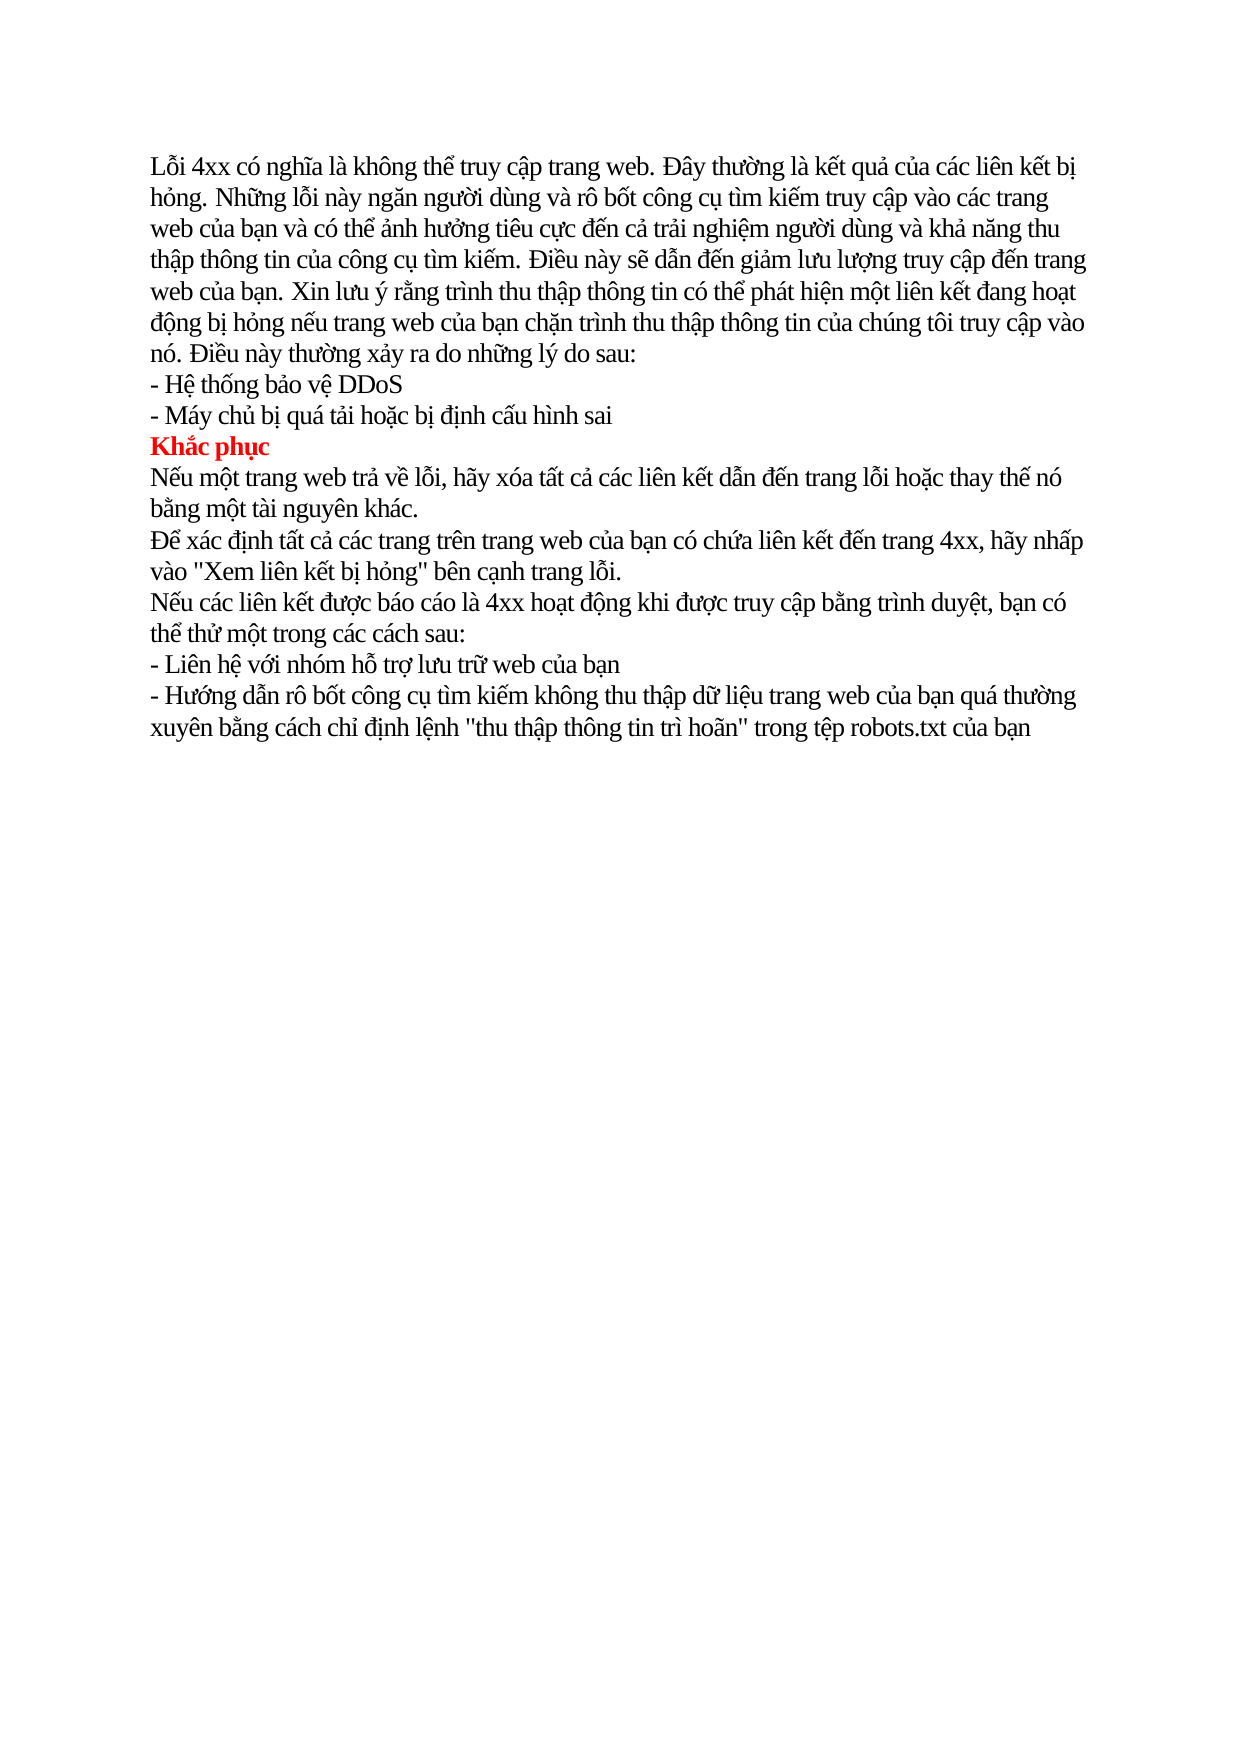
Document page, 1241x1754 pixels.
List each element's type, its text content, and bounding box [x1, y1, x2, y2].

text Khắc phục [150, 430, 1090, 461]
text Nếu một trang web trả về lỗi, hãy xóa tất cả các liên kết dẫn đến trang lỗi hoặc thay thế nó bằng một tài nguyên khác. Để xác định tất cả các trang trên trang web của bạn có chứa liên kết đến trang 4xx, hãy nhấp vào "Xem liên kết bị hỏng" bên cạnh trang lỗi. Nếu các liên kết được báo cáo là 4xx hoạt động khi được truy cập bằng trình duyệt, bạn có thể thử một trong các cách sau: - Liên hệ với nhóm hỗ trợ lưu trữ web của bạn - Hướng dẫn rô bốt công cụ tìm kiếm không thu thập dữ liệu trang web của bạn quá thường xuyên bằng cách chỉ định lệnh "thu thập thông tin trì hoãn" trong tệp robots.txt của bạn [150, 461, 1090, 742]
text Lỗi 4xx có nghĩa là không thể truy cập trang web. Đây thường là kết quả của các liên kết bị hỏng. Những lỗi này ngăn người dùng và rô bốt công cụ tìm kiếm truy cập vào các trang web của bạn và có thể ảnh hưởng tiêu cực đến cả trải nghiệm người dùng và khả năng thu thập thông tin của công cụ tìm kiếm. Điều này sẽ dẫn đến giảm lưu lượng truy cập đến trang web của bạn. Xin lưu ý rằng trình thu thập thông tin có thể phát hiện một liên kết đang hoạt động bị hỏng nếu trang web của bạn chặn trình thu thập thông tin của chúng tôi truy cập vào nó. Điều này thường xảy ra do những lý do sau: - Hệ thống bảo vệ DDoS - Máy chủ bị quá tải hoặc bị định cấu hình sai [150, 150, 1090, 430]
